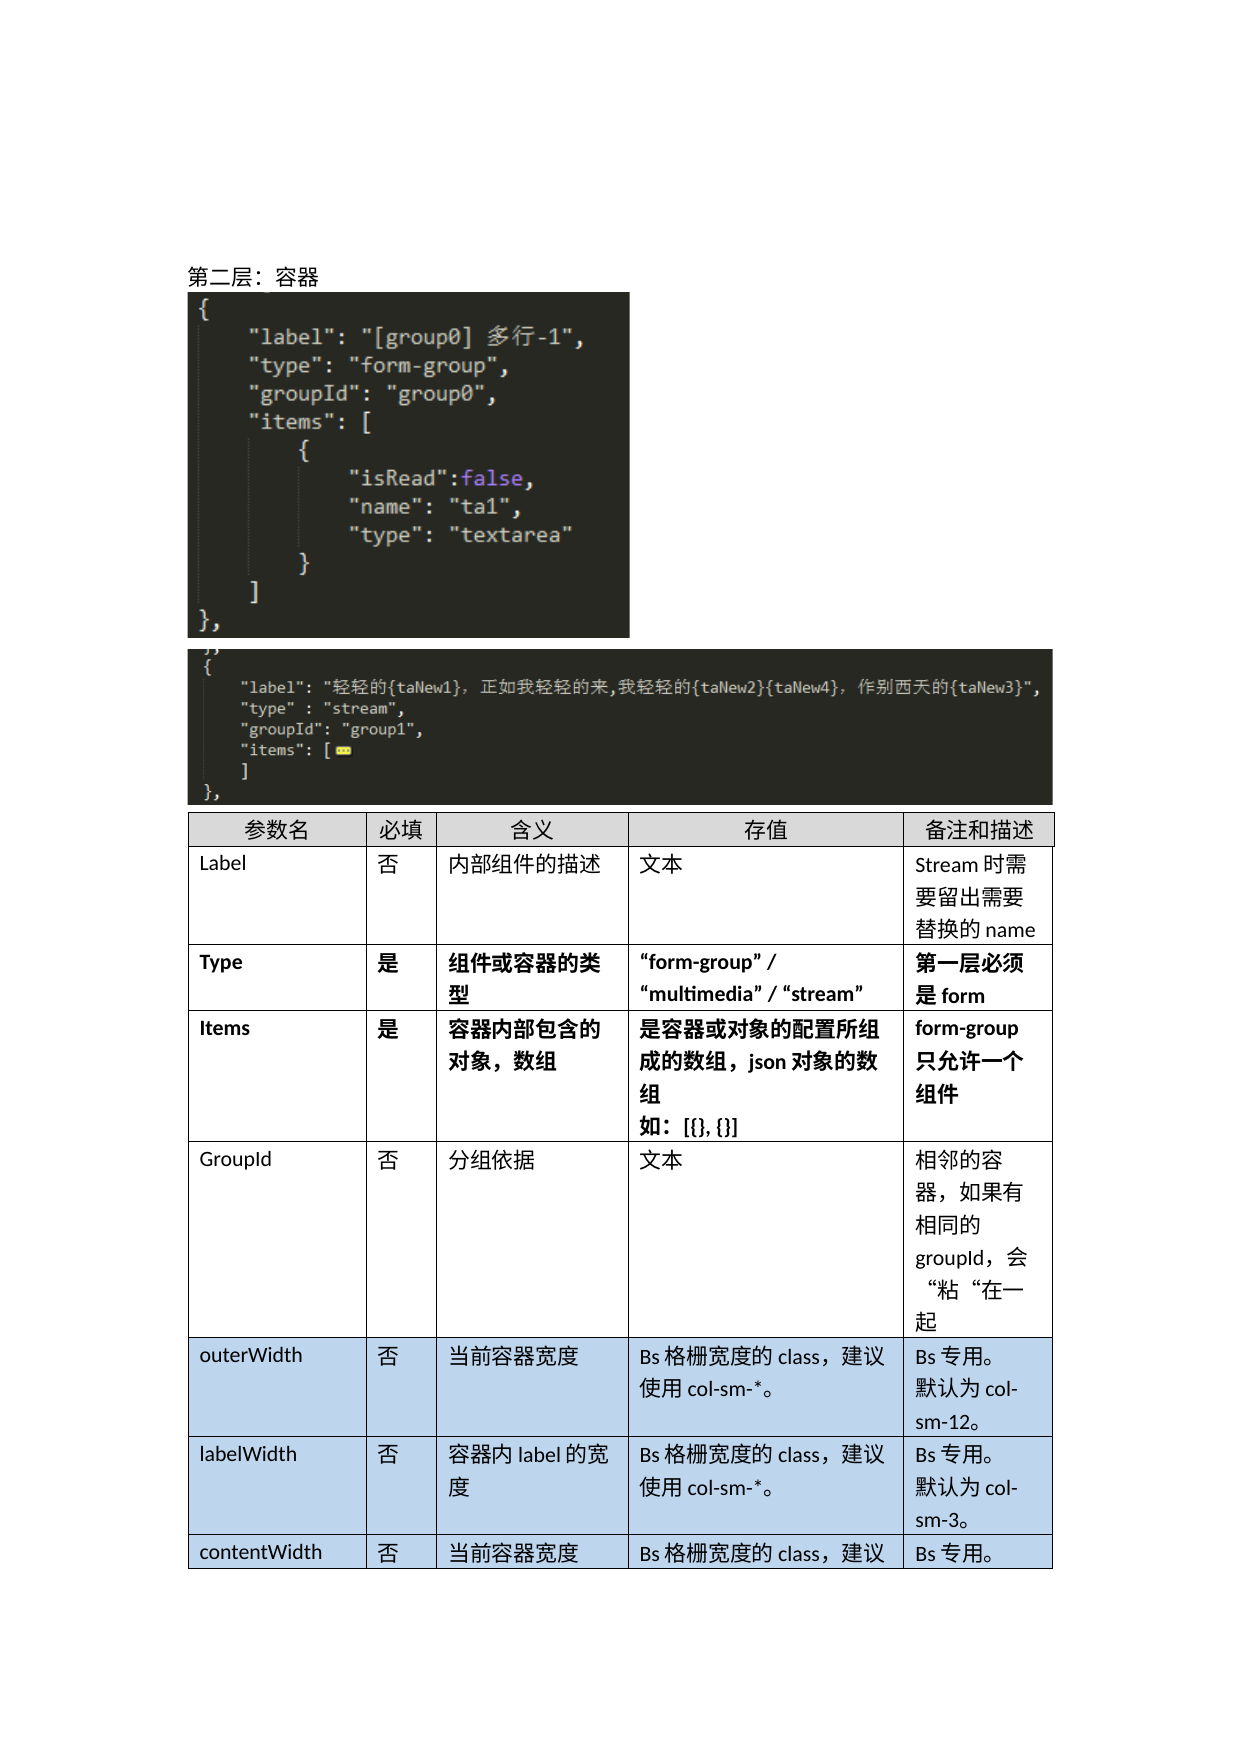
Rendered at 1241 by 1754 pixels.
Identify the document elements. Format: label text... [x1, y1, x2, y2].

table_cell Label [189, 847, 366, 944]
table_cell 是 [367, 1011, 436, 1141]
table_cell 否 [367, 1535, 436, 1568]
table_cell 相邻的容器，如果有相同的groupId，会“粘“在一起 [904, 1142, 1052, 1337]
table_cell Stream时需要留出需要替换的name [904, 847, 1052, 944]
table_cell “form-group” / “multimedia” / “stream” [629, 945, 903, 1010]
table_header 备注和描述 [904, 813, 1054, 846]
table_cell 容器内label的宽度 [437, 1437, 628, 1534]
table_cell 第一层必须是form [904, 945, 1052, 1010]
table_cell Bs专用。 默认为col-sm-3。 [904, 1437, 1052, 1534]
table_cell GroupId [189, 1142, 366, 1337]
table_cell Type [189, 945, 366, 1010]
table_cell 内部组件的描述 [437, 847, 628, 944]
table_header 含义 [437, 813, 628, 846]
table_cell 是容器或对象的配置所组成的数组，json对象的数组 如：[{}, {}] [629, 1011, 903, 1141]
table_cell Bs专用。 默认为col-sm-9。 [904, 1535, 1052, 1568]
table_cell labelWidth [189, 1437, 366, 1534]
table_cell 当前容器宽度 [437, 1338, 628, 1436]
table_cell form-group只允许一个组件 [904, 1011, 1052, 1141]
table_cell contentWidth [189, 1535, 366, 1568]
picture [187, 649, 1053, 805]
table_cell 组件或容器的类型 [437, 945, 628, 1010]
table_cell Bs格栅宽度的class，建议使用col-sm-*。 [629, 1437, 903, 1534]
table_cell 是 [367, 945, 436, 1010]
table_cell 文本 [629, 1142, 903, 1337]
table_cell outerWidth [189, 1338, 366, 1436]
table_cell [629, 1535, 903, 1568]
table_cell 否 [367, 1142, 436, 1337]
table_cell Bs专用。 默认为col-sm-12。 [904, 1338, 1052, 1436]
table_header 必填 [367, 813, 436, 846]
table_cell 否 [367, 1437, 436, 1534]
table_cell 分组依据 [437, 1142, 628, 1337]
table_cell 否 [367, 847, 436, 944]
table_cell 容器内部包含的对象，数组 [437, 1011, 628, 1141]
text 第二层：容器 [187, 259, 1053, 292]
table_cell 当前容器宽度 [437, 1535, 628, 1568]
table_cell 文本 [629, 847, 903, 944]
table_cell Items [189, 1011, 366, 1141]
table_header 参数名 [189, 813, 366, 846]
table_cell Bs格栅宽度的class，建议使用col-sm-*。 [629, 1338, 903, 1436]
picture [187, 292, 630, 638]
table_cell 否 [367, 1338, 436, 1436]
table_header 存值 [629, 813, 903, 846]
